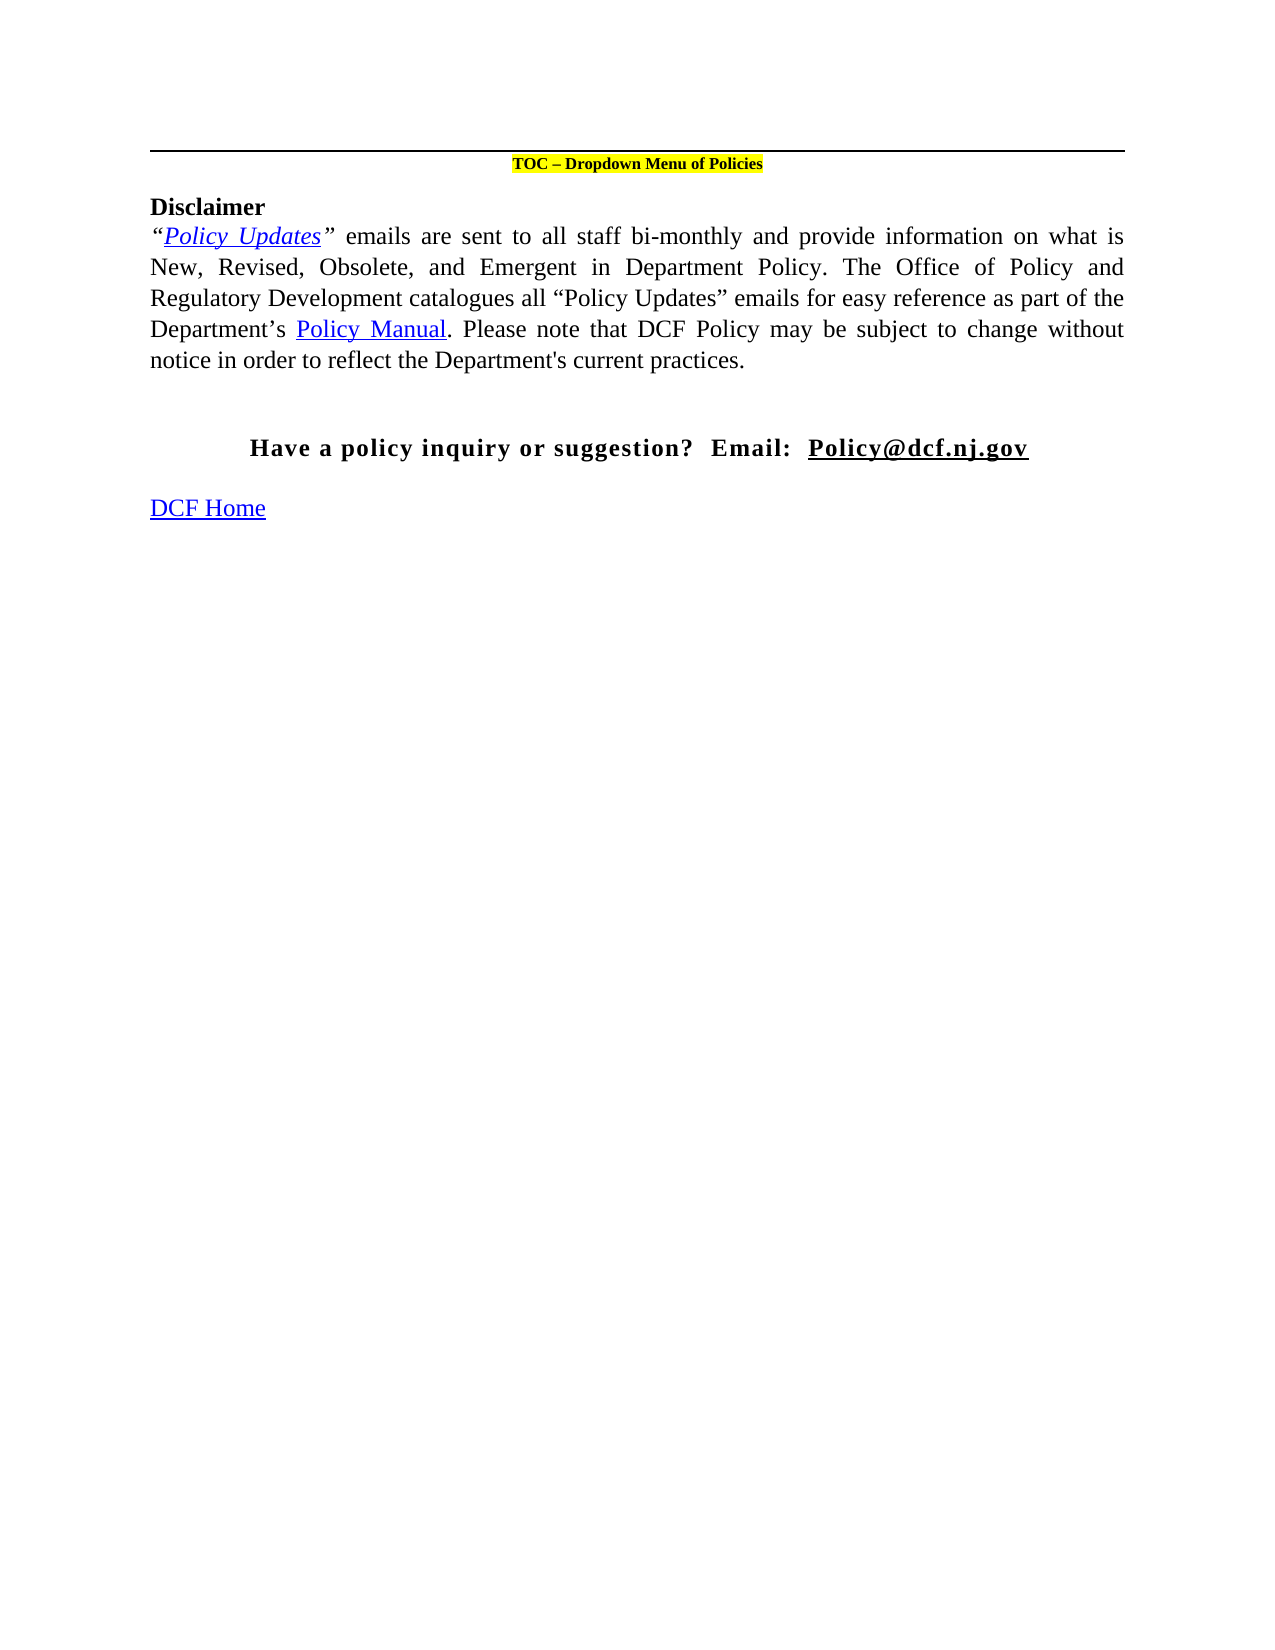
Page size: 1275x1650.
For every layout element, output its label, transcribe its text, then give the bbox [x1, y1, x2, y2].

text TOC – Dropdown Menu of Policies [150, 152, 1125, 173]
text Disclaimer [150, 192, 1125, 221]
text Have a policy inquiry or suggestion? Email: Policy@dcf.nj.gov [150, 433, 1125, 462]
text DCF Home [150, 493, 1125, 522]
text “Policy Updates” emails are sent to all staff bi-monthly and provide information on what is New, Revised, Obsolete, and Emergent in Department Policy. The Office of Policy and Regulatory Development catalogues all “Policy Updates” emails for easy reference as part of the Department’s Policy Manual. Please note that DCF Policy may be subject to change without notice in order to reflect the Department's current practices. [150, 221, 1125, 374]
